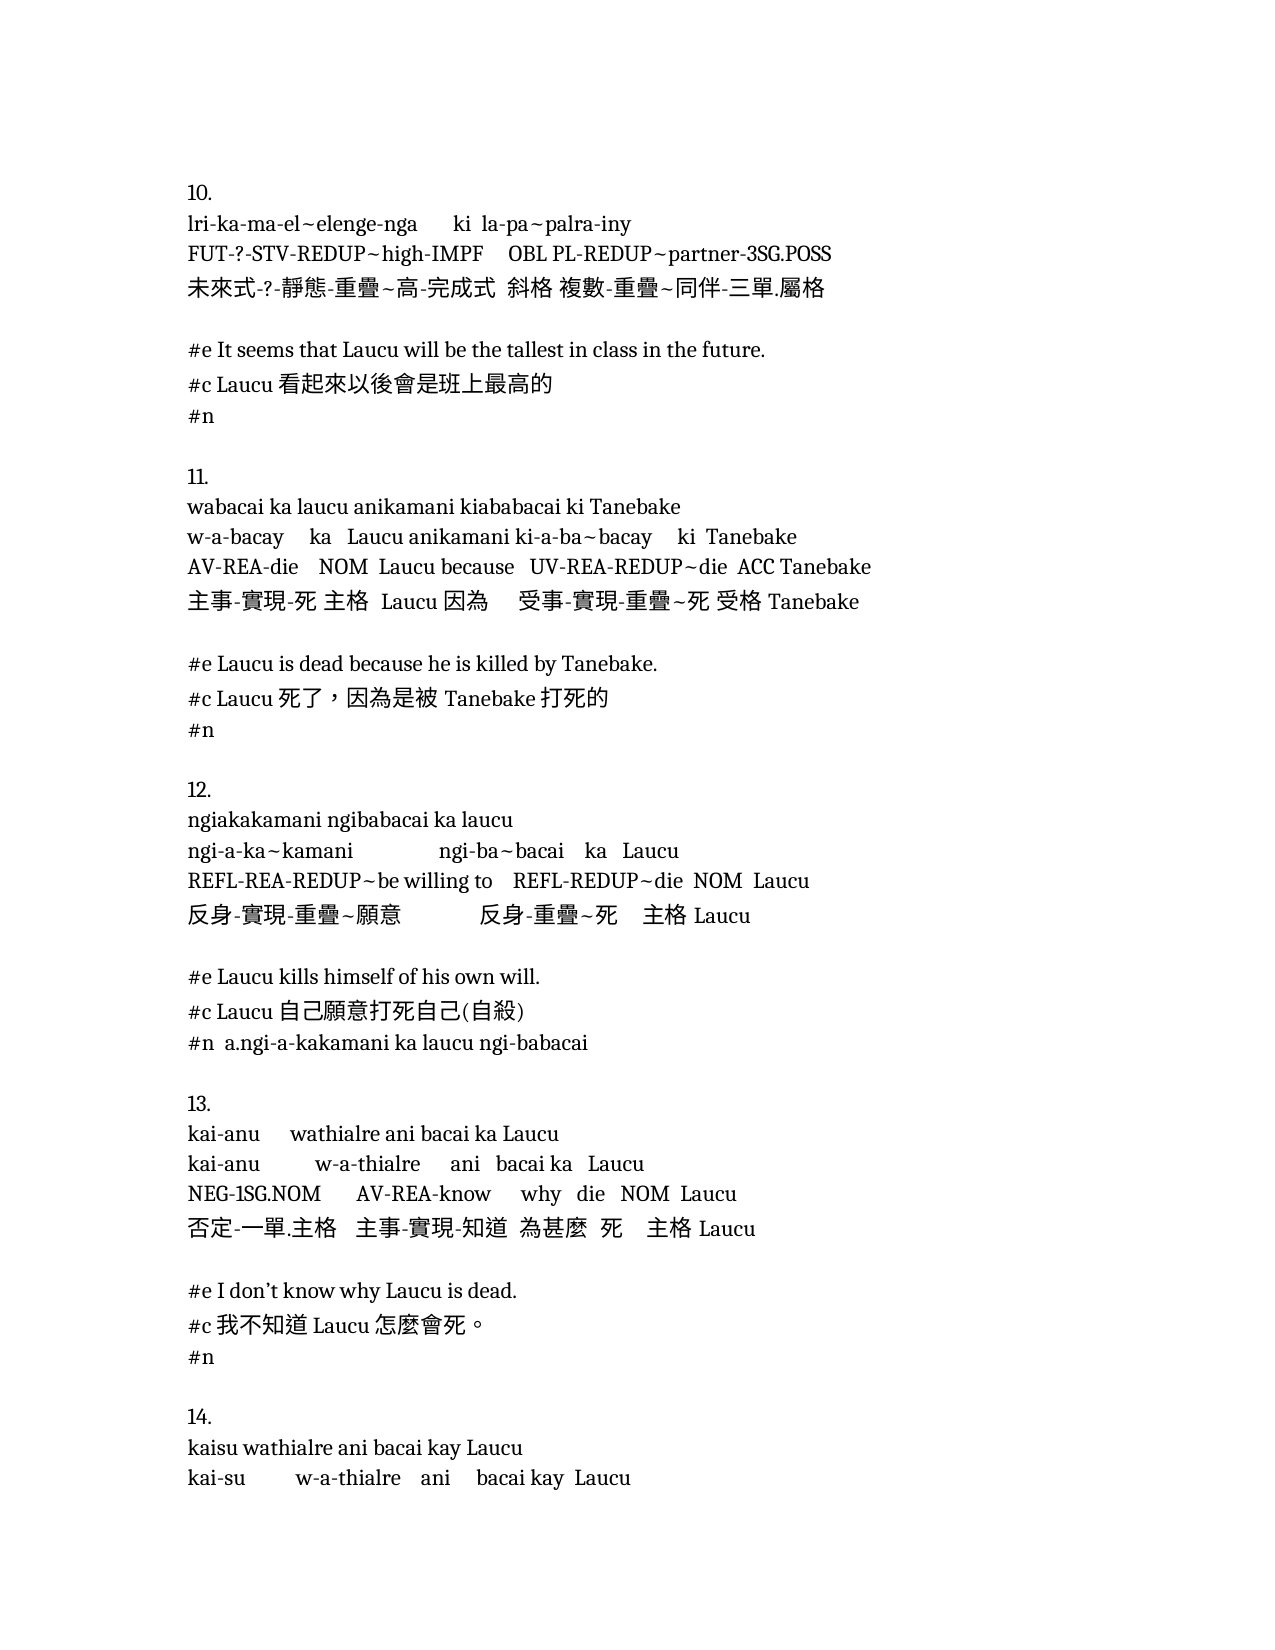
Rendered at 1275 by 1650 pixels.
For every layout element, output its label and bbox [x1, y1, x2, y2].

text [187, 150, 1087, 1491]
